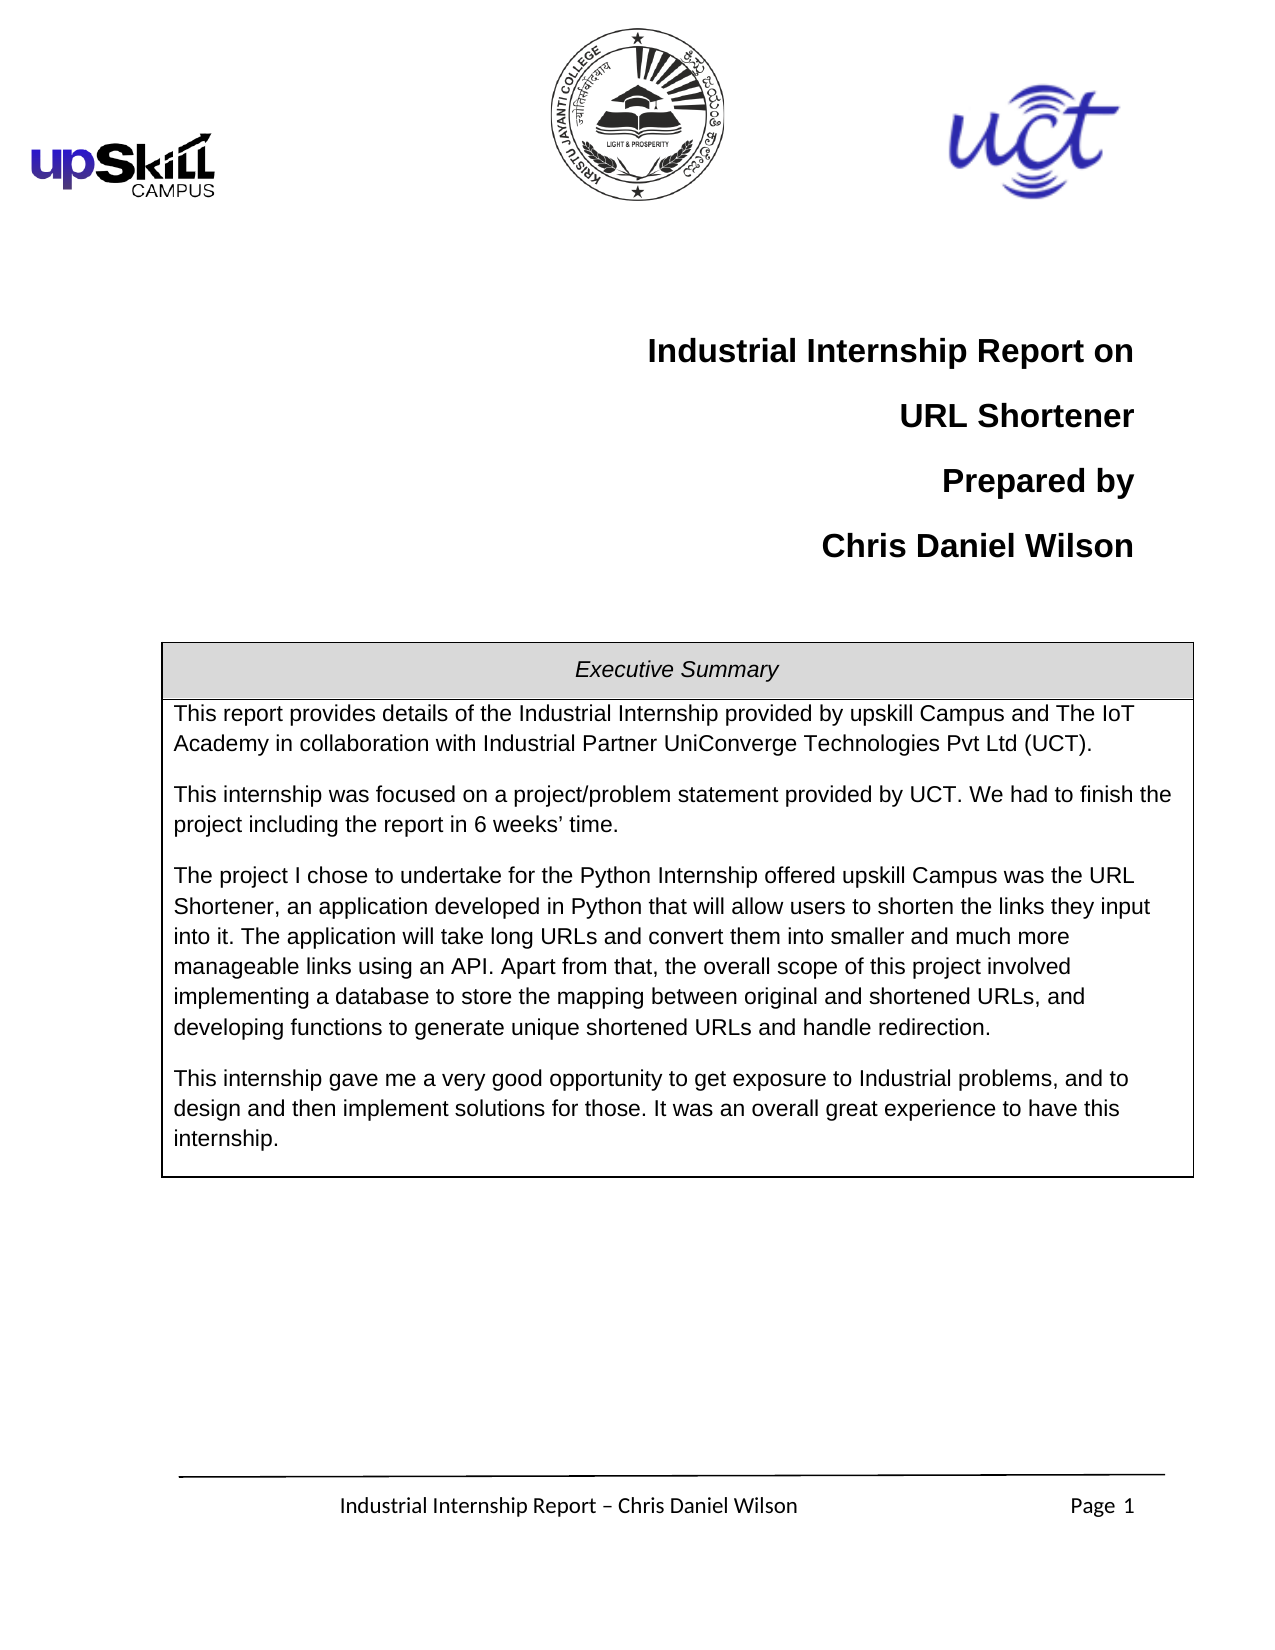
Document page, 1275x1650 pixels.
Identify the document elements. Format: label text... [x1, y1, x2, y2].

text Industrial Internship Report on [150, 331, 1134, 369]
picture [550, 28, 725, 201]
picture [0, 120, 246, 201]
text Chris Daniel Wilson [150, 526, 1134, 564]
text Prepared by [150, 461, 1134, 499]
table_header Executive Summary [163, 643, 1193, 698]
table_cell This report provides details of the Industrial Internship provided by upskill Campus and The IoT Academy in collaboration with Industrial Partner UniConverge Technologies Pvt Ltd (UCT). This internship was focused on a project/problem statement provided by UCT. We had to finish the project including the report in 6 weeks’ time. The project I chose to undertake for the Python Internship offered upskill Campus was the URL Shortener, an application developed in Python that will allow users to shorten the links they input into it. The application will take long URLs and convert them into smaller and much more manageable links using an API. Apart from that, the overall scope of this project involved implementing a database to store the mapping between original and shortened URLs, and developing functions to generate unique shortened URLs and handle redirection. This internship gave me a very good opportunity to get exposure to Industrial problems, and to design and then implement solutions for those. It was an overall great experience to have this internship. [163, 700, 1193, 1176]
picture [946, 75, 1125, 201]
text URL Shortener [150, 396, 1134, 434]
